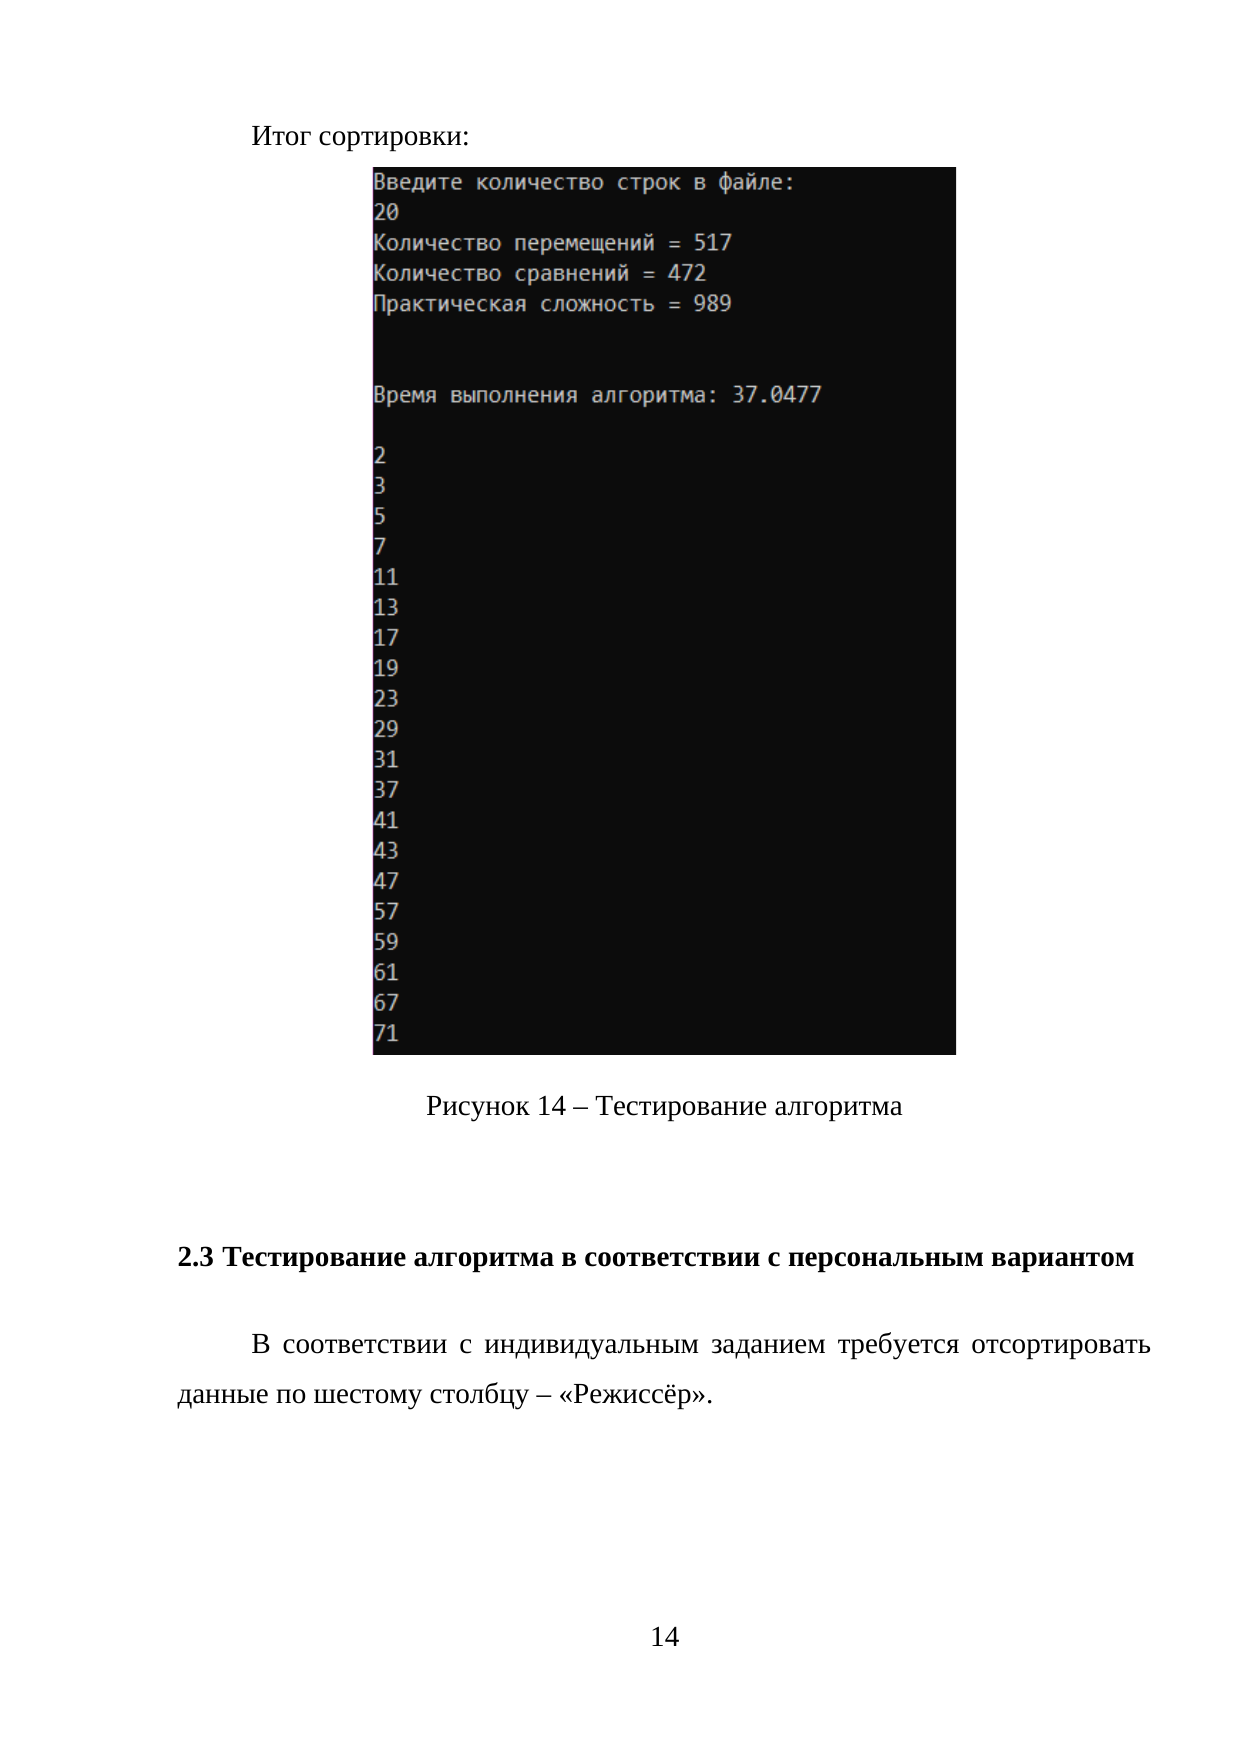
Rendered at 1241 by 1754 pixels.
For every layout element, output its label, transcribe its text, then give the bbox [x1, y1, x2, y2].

text Итог сортировки: [177, 118, 1152, 152]
text В соответствии с индивидуальным заданием требуется отсортировать данные по шестому столбцу – «Режиссёр». [177, 1326, 1152, 1410]
picture [372, 167, 957, 1055]
text Тестирование алгоритма в соответствии с персональным вариантом [177, 1239, 1152, 1273]
